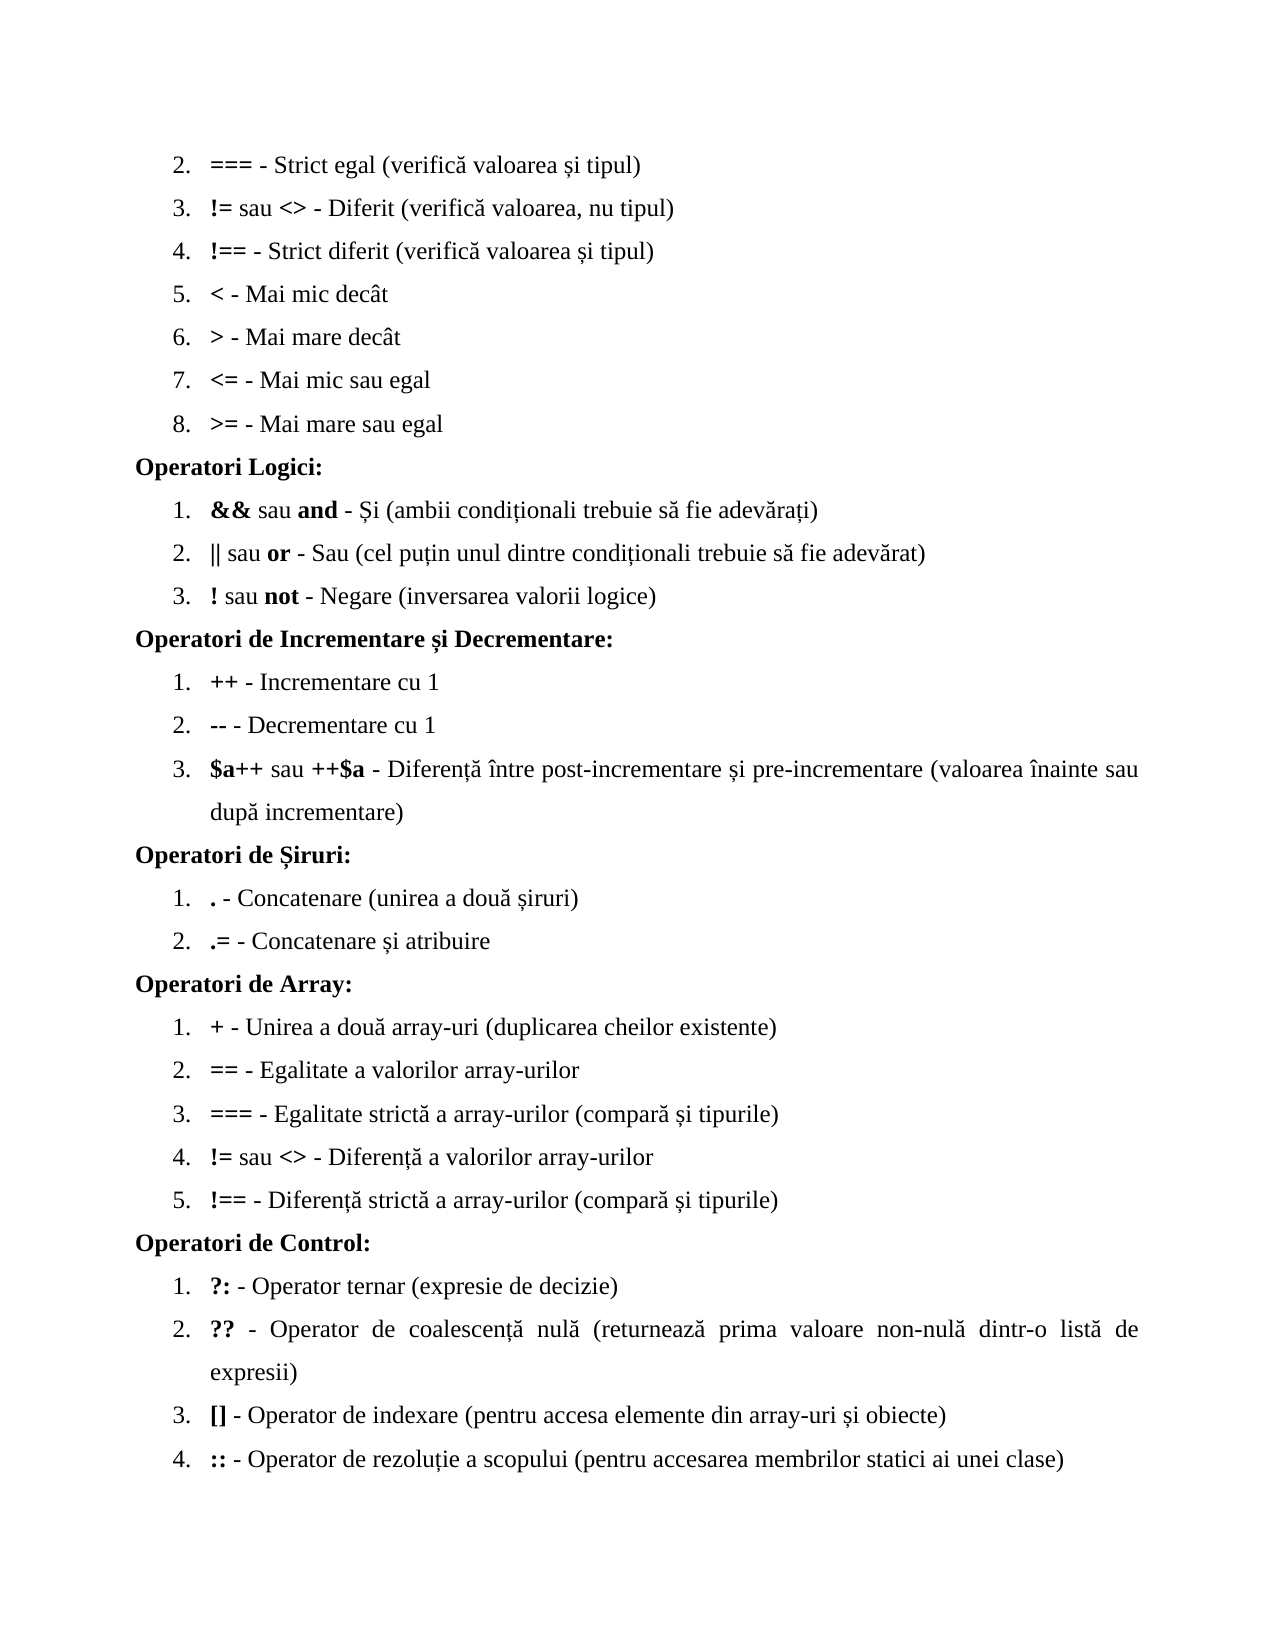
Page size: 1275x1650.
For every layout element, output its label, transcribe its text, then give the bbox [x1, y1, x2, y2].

list ! sau not - Negare (inversarea valorii logice) [172, 581, 1140, 610]
list :: - Operator de rezoluție a scopului (pentru accesarea membrilor statici ai unei clase) [172, 1444, 1140, 1472]
list $a++ sau ++$a - Diferență între post-incrementare și pre-incrementare (valoarea înainte sau după incrementare) [172, 754, 1140, 826]
list == - Egalitate a valorilor array-urilor [172, 1056, 1140, 1084]
list != sau <> - Diferență a valorilor array-urilor [172, 1142, 1140, 1171]
list && sau and - Și (ambii condiționali trebuie să fie adevărați) [172, 495, 1140, 524]
list ?: - Operator ternar (expresie de decizie) [172, 1271, 1140, 1300]
text Operatori de Șiruri: [135, 840, 1140, 869]
list > - Mai mare decât [172, 322, 1140, 351]
list ?? - Operator de coalescență nulă (returnează prima valoare non-nulă dintr-o listă de expresii) [172, 1314, 1140, 1386]
text Operatori de Incrementare și Decrementare: [135, 624, 1140, 653]
list !== - Strict diferit (verifică valoarea și tipul) [172, 236, 1140, 265]
list === - Egalitate strictă a array-urilor (compară și tipurile) [172, 1099, 1140, 1127]
list + - Unirea a două array-uri (duplicarea cheilor existente) [172, 1012, 1140, 1041]
list === - Strict egal (verifică valoarea și tipul) [172, 150, 1140, 179]
list ++ - Incrementare cu 1 [172, 667, 1140, 696]
list >= - Mai mare sau egal [172, 409, 1140, 437]
list !== - Diferență strictă a array-urilor (compară și tipurile) [172, 1185, 1140, 1214]
text Operatori de Control: [135, 1228, 1140, 1257]
list <= - Mai mic sau egal [172, 366, 1140, 394]
list .= - Concatenare și atribuire [172, 926, 1140, 955]
list || sau or - Sau (cel puțin unul dintre condiționali trebuie să fie adevărat) [172, 538, 1140, 567]
list [] - Operator de indexare (pentru accesa elemente din array-uri și obiecte) [172, 1401, 1140, 1429]
text Operatori Logici: [135, 452, 1140, 481]
list -- - Decrementare cu 1 [172, 711, 1140, 739]
text Operatori de Array: [135, 969, 1140, 998]
list < - Mai mic decât [172, 279, 1140, 308]
list . - Concatenare (unirea a două șiruri) [172, 883, 1140, 912]
list != sau <> - Diferit (verifică valoarea, nu tipul) [172, 193, 1140, 222]
